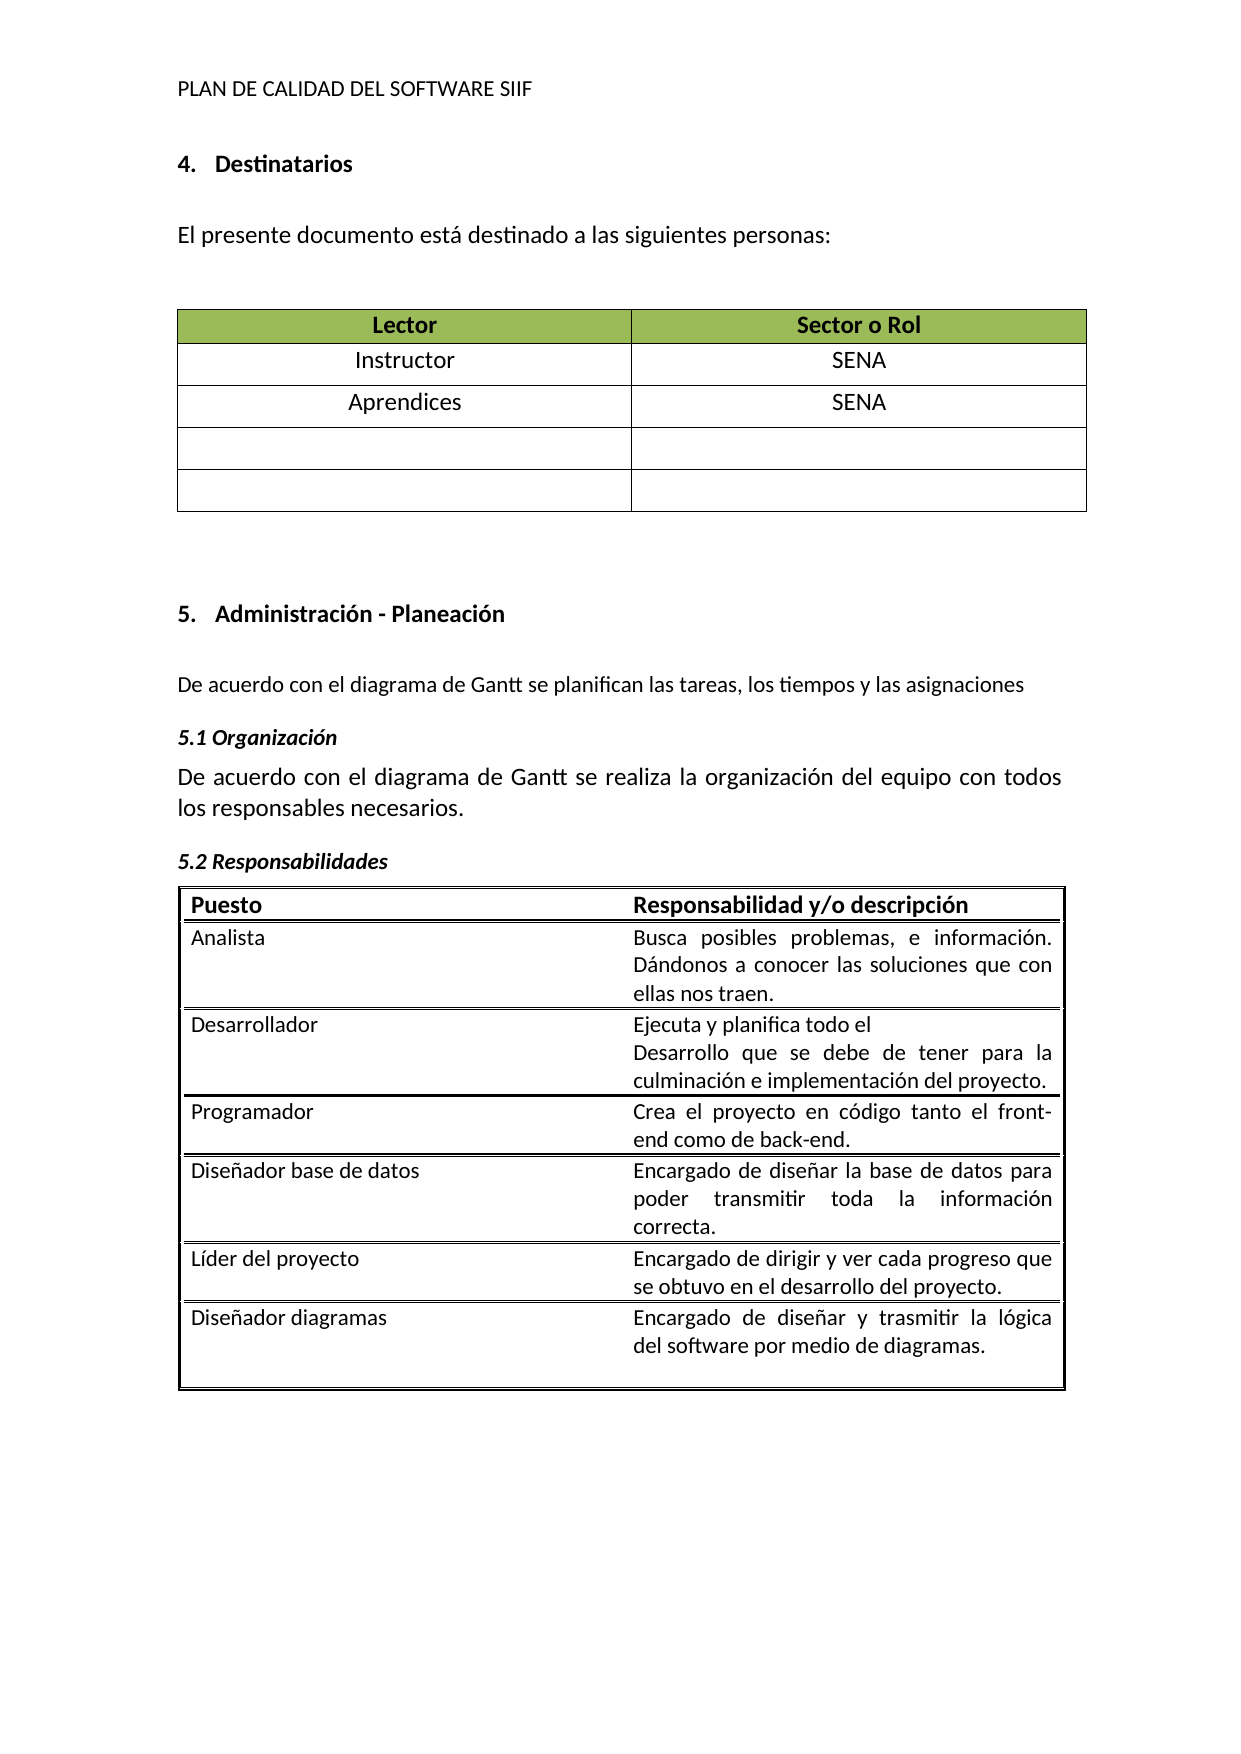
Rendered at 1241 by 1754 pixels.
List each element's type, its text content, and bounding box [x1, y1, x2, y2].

table_header Sector o Rol [632, 310, 1086, 343]
text 5.1 Organización [177, 723, 1063, 751]
list Destinatarios [177, 148, 1063, 178]
table_cell Busca posibles problemas, e información. Dándonos a conocer las soluciones que con ellas nos traen. [622, 919, 1063, 1007]
text De acuerdo con el diagrama de Gantt se realiza la organización del equipo con todos los responsables necesarios. [177, 761, 1063, 822]
table_header Responsabilidad y/o descripción [622, 889, 1063, 919]
table_cell Encargado de dirigir y ver cada progreso que se obtuvo en el desarrollo del proyecto. [622, 1241, 1064, 1300]
list Administración - Planeación [177, 598, 1063, 628]
table_cell [178, 428, 631, 469]
table_cell Crea el proyecto en código tanto el front-end como de back-end. [622, 1094, 1063, 1153]
table_cell SENA [632, 344, 1086, 385]
table_header Puesto [181, 889, 622, 919]
table_cell Líder del proyecto [180, 1241, 622, 1300]
table_header Lector [178, 310, 631, 343]
table_cell [632, 428, 1086, 469]
table_cell SENA [632, 386, 1086, 427]
table_cell Analista [181, 919, 622, 1007]
table_cell Instructor [178, 344, 631, 385]
table_cell Programador [181, 1094, 622, 1153]
text 5.2 Responsabilidades [177, 847, 1063, 875]
table_cell Aprendices [178, 386, 631, 427]
table_cell [178, 470, 631, 511]
table_cell Encargado de diseñar la base de datos para poder transmitir toda la información correcta. [622, 1153, 1063, 1241]
table_cell [632, 470, 1086, 511]
table_cell Ejecuta y planifica todo el Desarrollo que se debe de tener para la culminación e implementación del proyecto. [622, 1007, 1064, 1094]
table_cell Diseñador base de datos [181, 1153, 622, 1241]
table_cell Diseñador diagramas [180, 1300, 622, 1387]
table_cell Desarrollador [180, 1007, 622, 1094]
table_cell Encargado de diseñar y trasmitir la lógica del software por medio de diagramas. [622, 1300, 1064, 1387]
text El presente documento está destinado a las siguientes personas: [177, 219, 1063, 250]
text De acuerdo con el diagrama de Gantt se planifican las tareas, los tiempos y las asignaciones [177, 670, 1063, 698]
